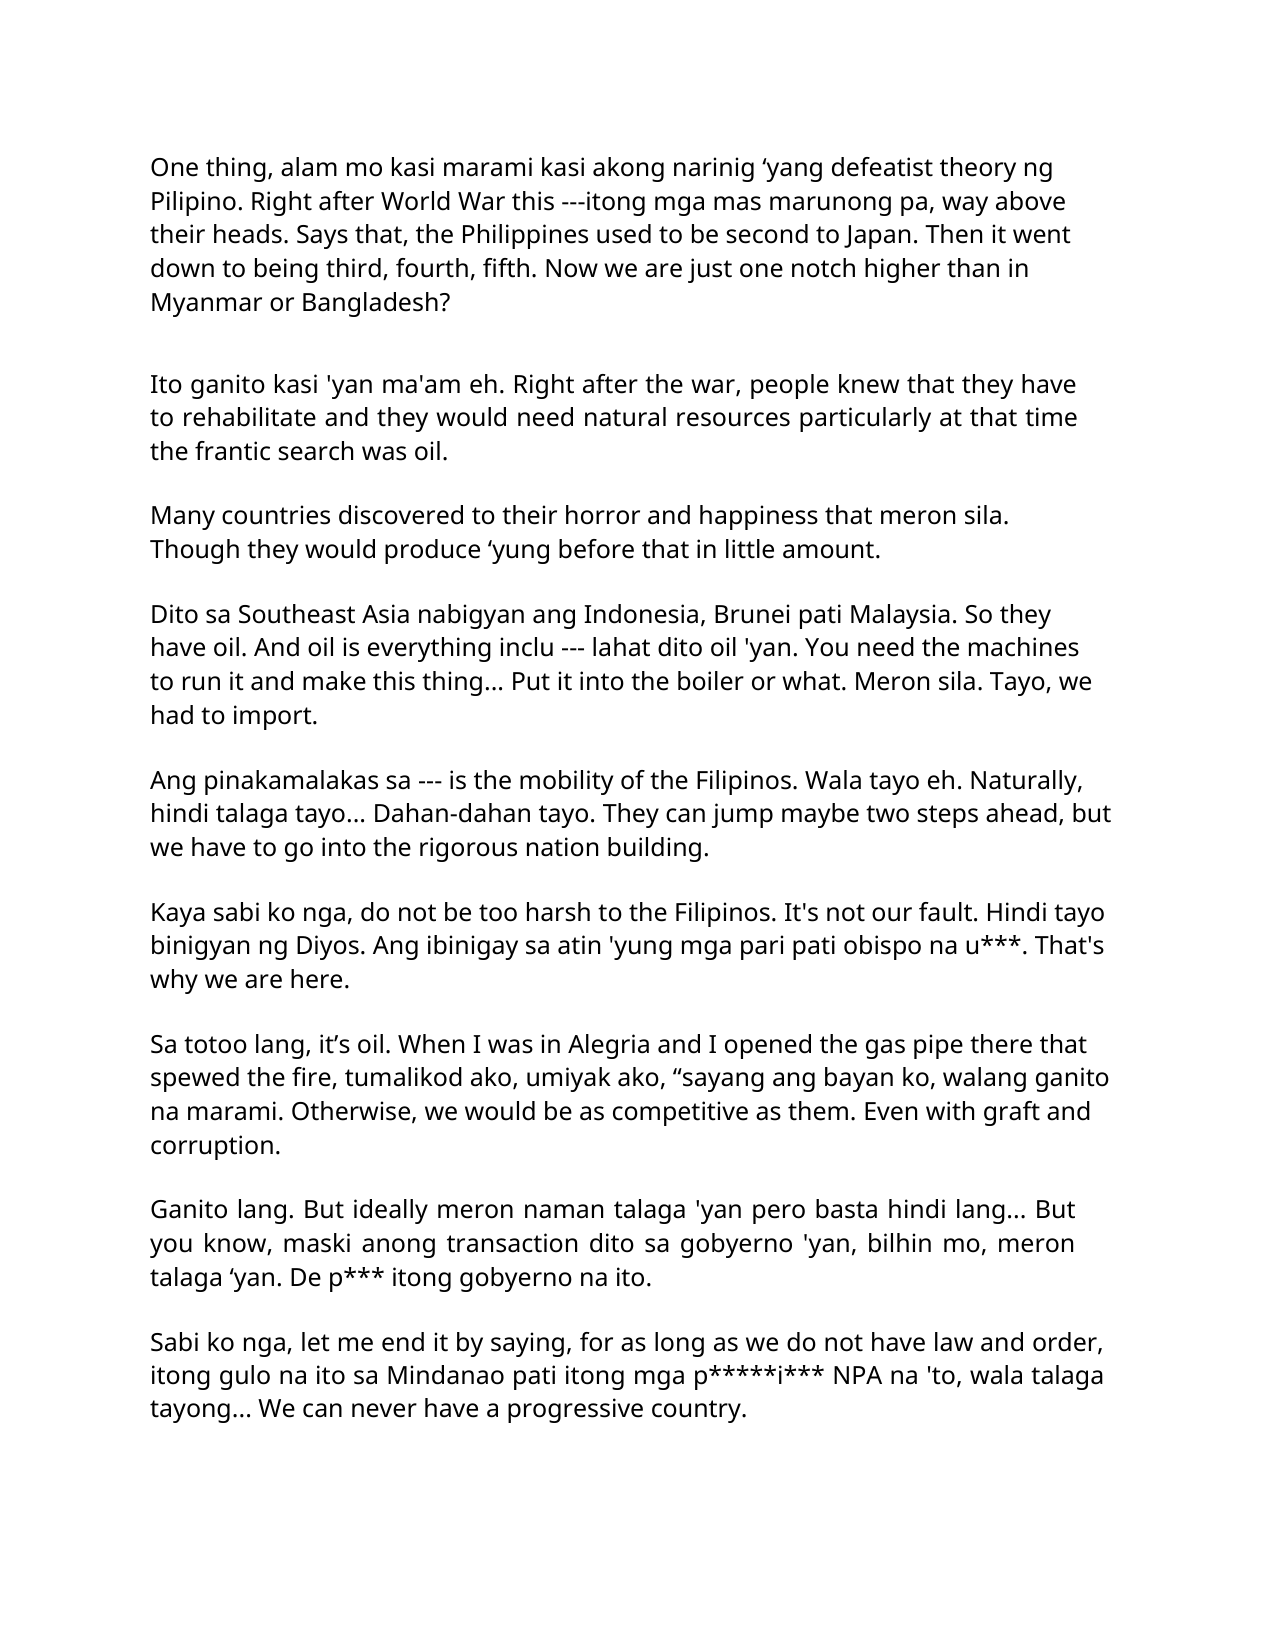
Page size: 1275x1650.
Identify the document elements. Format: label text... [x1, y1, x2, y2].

text Ang pinakamalakas sa --- is the mobility of the Filipinos. Wala tayo eh. Naturally, hindi talaga tayo... Dahan-dahan tayo. They can jump maybe two steps ahead, but we have to go into the rigorous nation building. [150, 762, 1112, 863]
text Sabi ko nga, let me end it by saying, for as long as we do not have law and order, itong gulo na ito sa Mindanao pati itong mga p*****i*** NPA na 'to, wala talaga tayong... We can never have a progressive country. [150, 1324, 1106, 1425]
text Ganito lang. But ideally meron naman talaga 'yan pero basta hindi lang... But you know, maski anong transaction dito sa gobyerno 'yan, bilhin mo, meron talaga ‘yan. De p*** itong gobyerno na ito. [150, 1192, 1077, 1293]
text Though they would produce ‘yung before that in little amount. [150, 532, 1125, 566]
text Kaya sabi ko nga, do not be too harsh to the Filipinos. It's not our fault. Hindi tayo binigyan ng Diyos. Ang ibinigay sa atin 'yung mga pari pati obispo na u***. That's why we are here. [150, 894, 1121, 995]
text Many countries discovered to their horror and happiness that meron sila. [150, 498, 1125, 532]
text One thing, alam mo kasi marami kasi akong narinig ‘yang defeatist theory ng Pilipino. Right after World War this ---itong mga mas marunong pa, way above their heads. Says that, the Philippines used to be second to Japan. Then it went down to being third, fourth, fifth. Now we are just one notch higher than in Myanmar or Bangladesh? [150, 150, 1102, 318]
text Sa totoo lang, it’s oil. When I was in Alegria and I opened the gas pipe there that spewed the fire, tumalikod ako, umiyak ako, “sayang ang bayan ko, walang ganito na marami. Otherwise, we would be as competitive as them. Even with graft and corruption. [150, 1026, 1117, 1161]
text Dito sa Southeast Asia nabigyan ang Indonesia, Brunei pati Malaysia. So they have oil. And oil is everything inclu --- lahat dito oil 'yan. You need the machines to run it and make this thing... Put it into the boiler or what. Meron sila. Tayo, we had to import. [150, 597, 1108, 732]
text Ito ganito kasi 'yan ma'am eh. Right after the war, people knew that they have to rehabilitate and they would need natural resources particularly at that time the frantic search was oil. [150, 366, 1079, 467]
